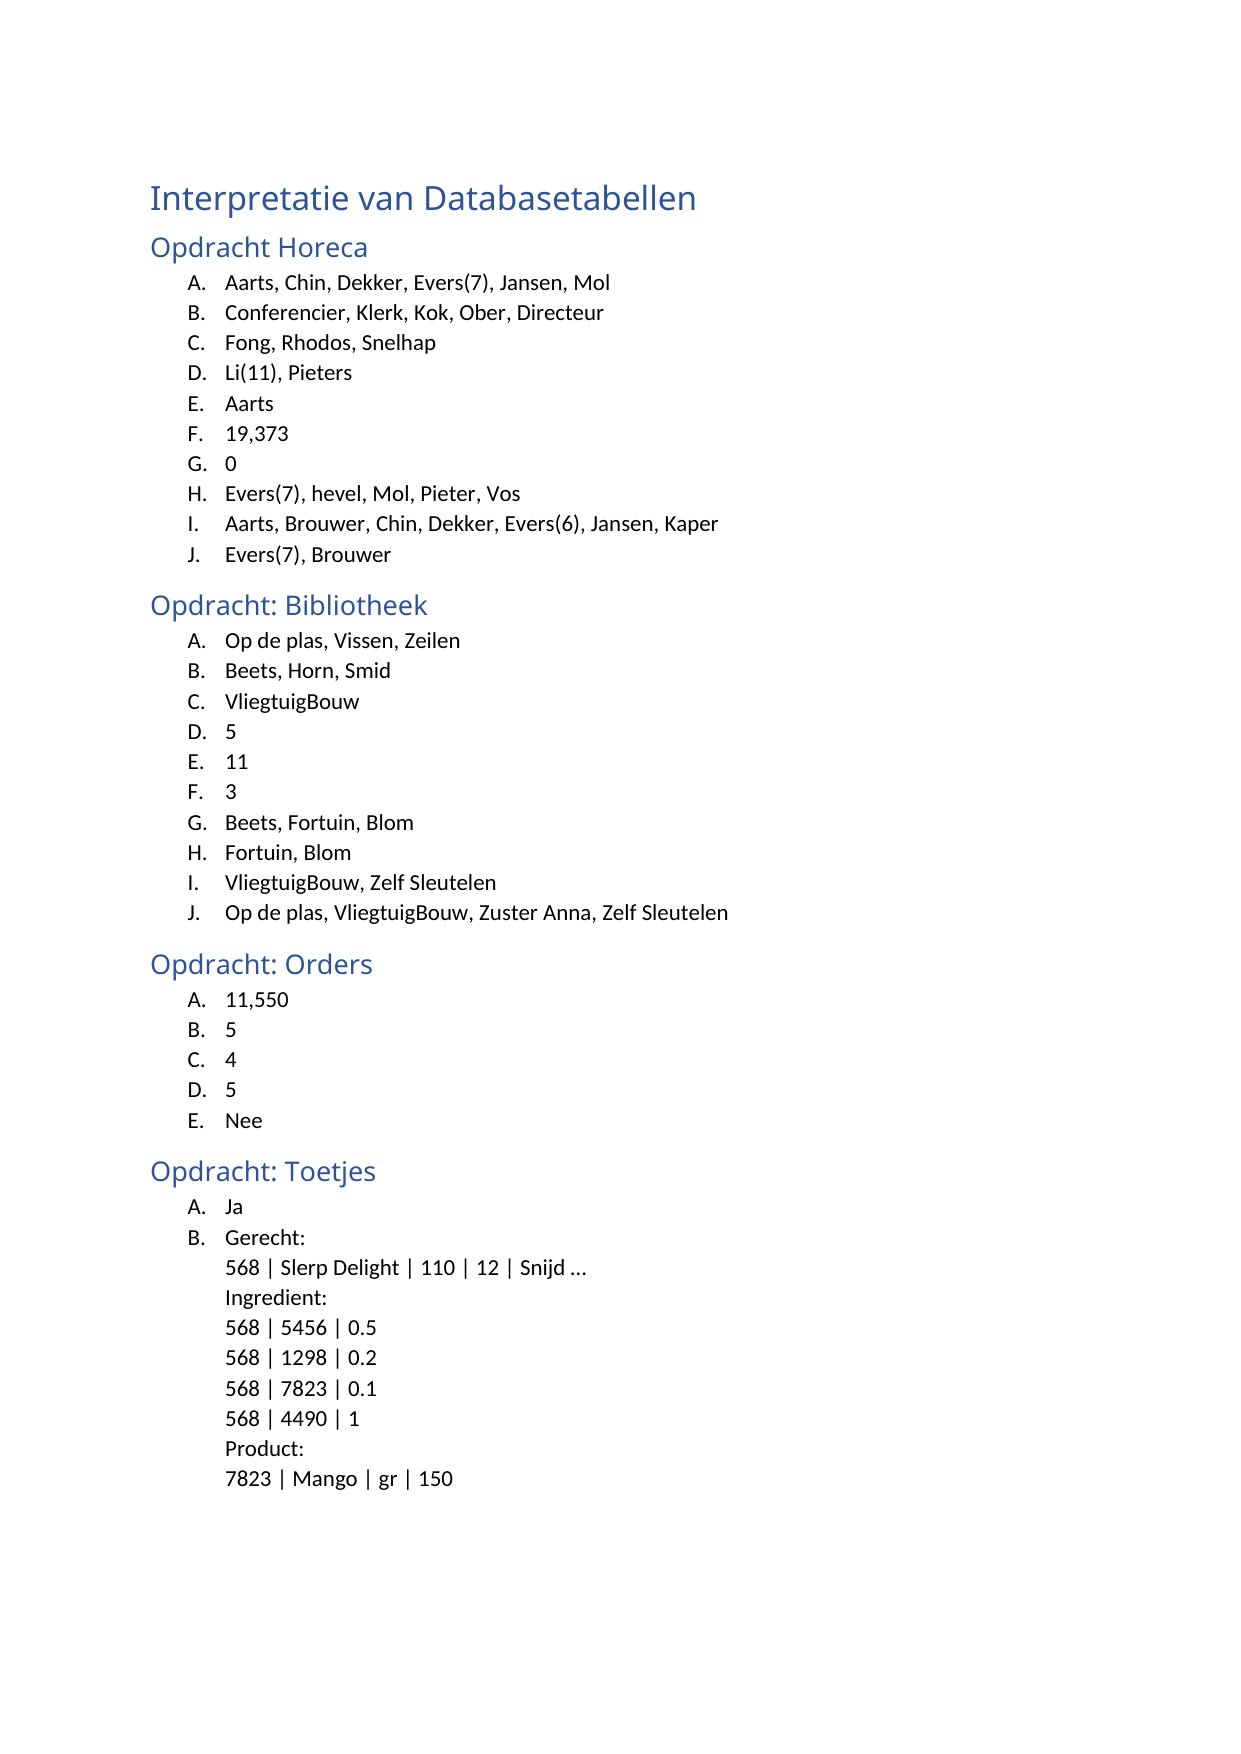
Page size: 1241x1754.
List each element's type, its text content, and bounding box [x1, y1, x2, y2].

list Aarts, Chin, Dekker, Evers(7), Jansen, Mol [187, 268, 1090, 296]
list 3 [187, 777, 1090, 806]
list 5 [187, 1076, 1090, 1104]
list 568 | 5456 | 0.5 [225, 1313, 1090, 1341]
list Op de plas, Vissen, Zeilen [187, 626, 1090, 654]
list Op de plas, VliegtuigBouw, Zuster Anna, Zelf Sleutelen [187, 898, 1090, 926]
subtitle Opdracht: Bibliotheek [150, 587, 1090, 623]
list 19,373 [187, 419, 1090, 447]
list Fortuin, Blom [187, 838, 1090, 866]
list Evers(7), Brouwer [187, 540, 1090, 568]
subtitle Opdracht Horeca [150, 228, 1090, 265]
list 0 [187, 449, 1090, 477]
list 568 | 1298 | 0.2 [225, 1343, 1090, 1372]
list 4 [187, 1045, 1090, 1073]
list 7823 | Mango | gr | 150 [225, 1464, 1090, 1492]
subtitle Opdracht: Orders [150, 945, 1090, 982]
list Aarts, Brouwer, Chin, Dekker, Evers(6), Jansen, Kaper [187, 509, 1090, 538]
list VliegtuigBouw [187, 687, 1090, 715]
subtitle Interpretatie van Databasetabellen [150, 175, 1090, 220]
list Evers(7), hevel, Mol, Pieter, Vos [187, 479, 1090, 507]
subtitle Opdracht: Toetjes [150, 1153, 1090, 1189]
list 5 [187, 717, 1090, 745]
list Li(11), Pieters [187, 358, 1090, 387]
list Ja [187, 1192, 1090, 1221]
list 5 [187, 1015, 1090, 1043]
list 568 | 4490 | 1 [225, 1404, 1090, 1432]
list Conferencier, Klerk, Kok, Ober, Directeur [187, 298, 1090, 326]
list Fong, Rhodos, Snelhap [187, 328, 1090, 356]
list Beets, Fortuin, Blom [187, 808, 1090, 836]
list 11 [187, 747, 1090, 775]
list Ingredient: [225, 1283, 1090, 1311]
list Gerecht: [187, 1223, 1090, 1251]
list Nee [187, 1106, 1090, 1134]
list Aarts [187, 389, 1090, 417]
list 11,550 [187, 985, 1090, 1013]
list Beets, Horn, Smid [187, 657, 1090, 685]
list 568 | Slerp Delight | 110 | 12 | Snijd … [225, 1253, 1090, 1281]
list VliegtuigBouw, Zelf Sleutelen [187, 868, 1090, 896]
list Product: [225, 1434, 1090, 1462]
list 568 | 7823 | 0.1 [225, 1374, 1090, 1402]
